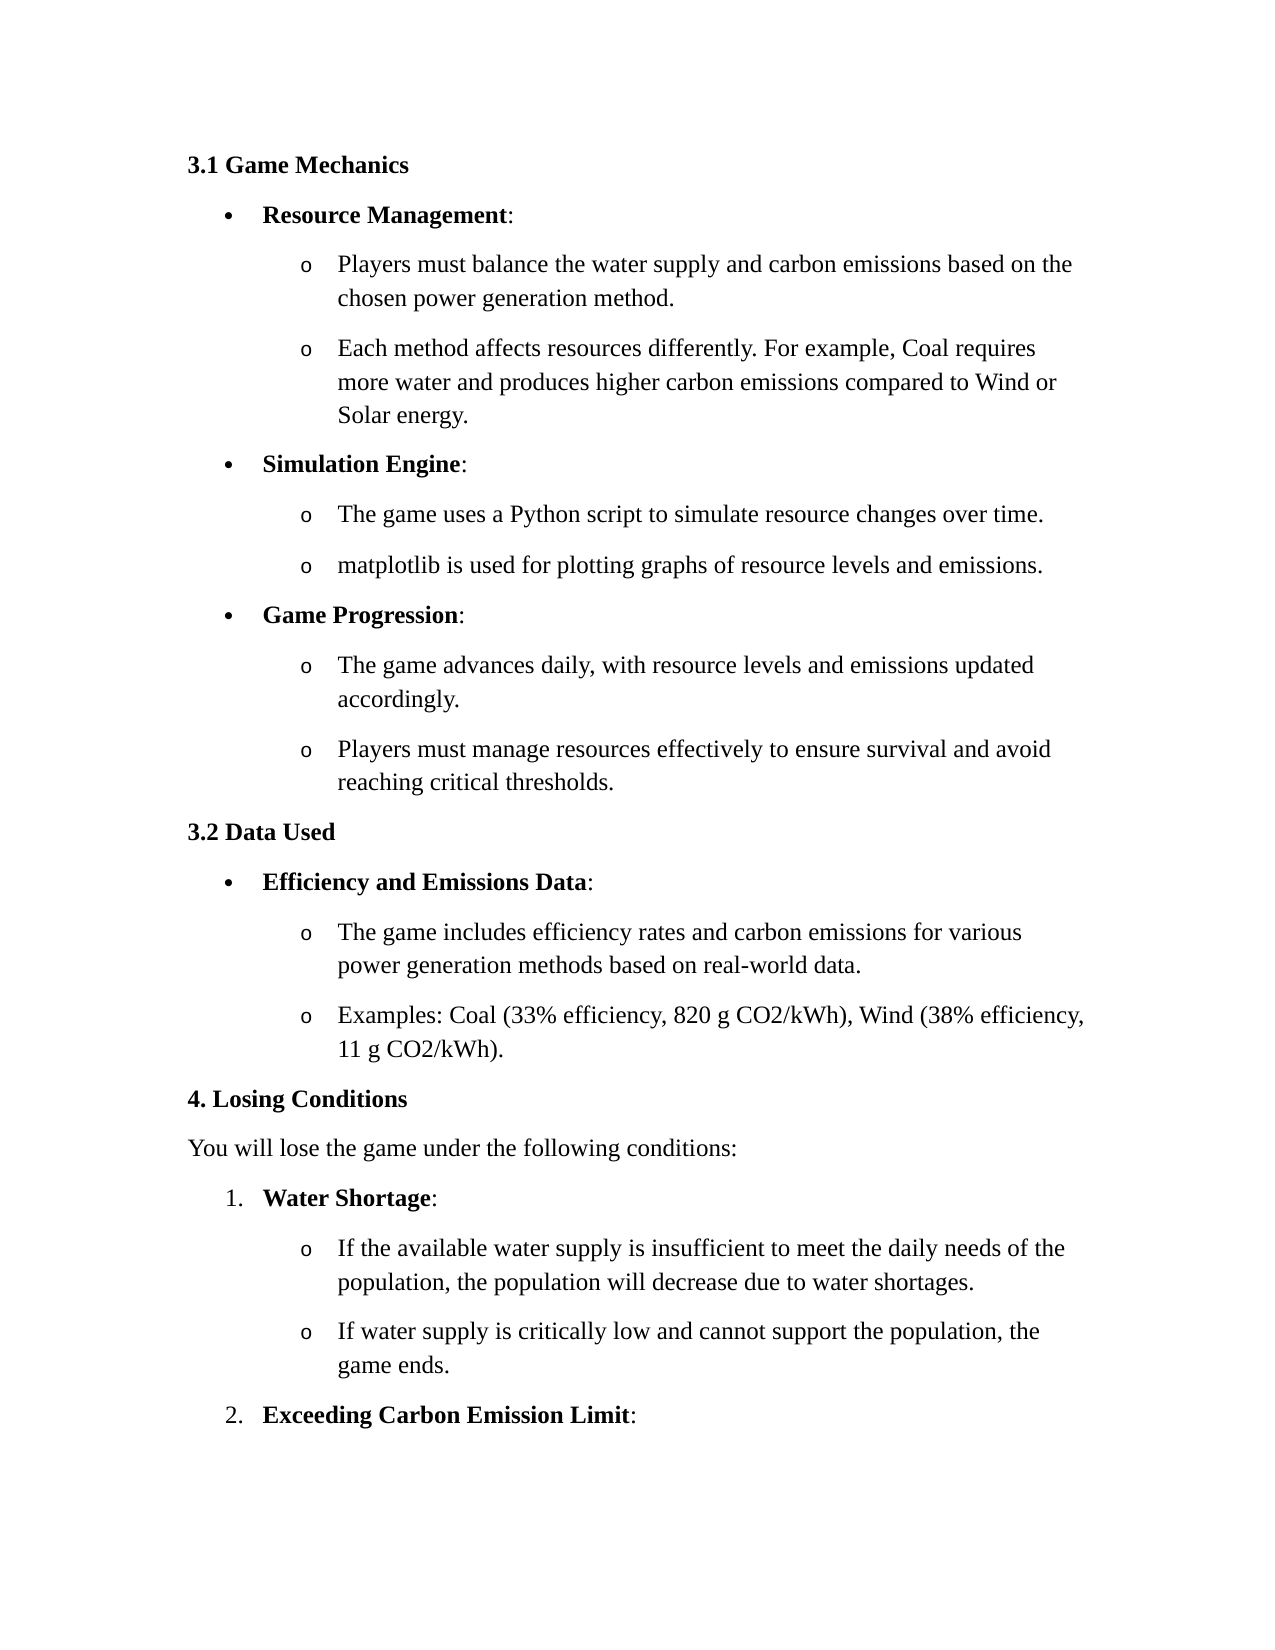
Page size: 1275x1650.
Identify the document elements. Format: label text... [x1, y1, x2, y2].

list Players must balance the water supply and carbon emissions based on the chosen power generation method. [300, 249, 1087, 312]
list matplotlib is used for plotting graphs of resource levels and emissions. [300, 550, 1087, 579]
list Players must manage resources effectively to ensure survival and avoid reaching critical thresholds. [300, 734, 1087, 796]
list Examples: Coal (33% efficiency, 820 g CO2/kWh), Wind (38% efficiency, 11 g CO2/kWh). [300, 1000, 1087, 1063]
list Water Shortage: [225, 1183, 1087, 1212]
text 3.2 Data Used [187, 817, 1087, 846]
list The game includes efficiency rates and carbon emissions for various power generation methods based on real-world data. [300, 917, 1087, 979]
list Simulation Engine: [225, 449, 1087, 478]
list The game uses a Python script to simulate resource changes over time. [300, 499, 1087, 529]
list Game Progression: [225, 600, 1087, 629]
list If the available water supply is insufficient to meet the daily needs of the population, the population will decrease due to water shortages. [300, 1233, 1087, 1295]
list The game advances daily, with resource levels and emissions updated accordingly. [300, 650, 1087, 713]
list Resource Management: [225, 200, 1087, 228]
list Efficiency and Emissions Data: [225, 867, 1087, 896]
text 4. Losing Conditions [187, 1084, 1087, 1112]
text You will lose the game under the following conditions: [187, 1133, 1087, 1162]
list If water supply is critically low and cannot support the population, the game ends. [300, 1316, 1087, 1379]
list Each method affects resources differently. For example, Coal requires more water and produces higher carbon emissions compared to Wind or Solar energy. [300, 333, 1087, 428]
text 3.1 Game Mechanics [187, 150, 1087, 179]
list Exceeding Carbon Emission Limit: [225, 1400, 1087, 1428]
